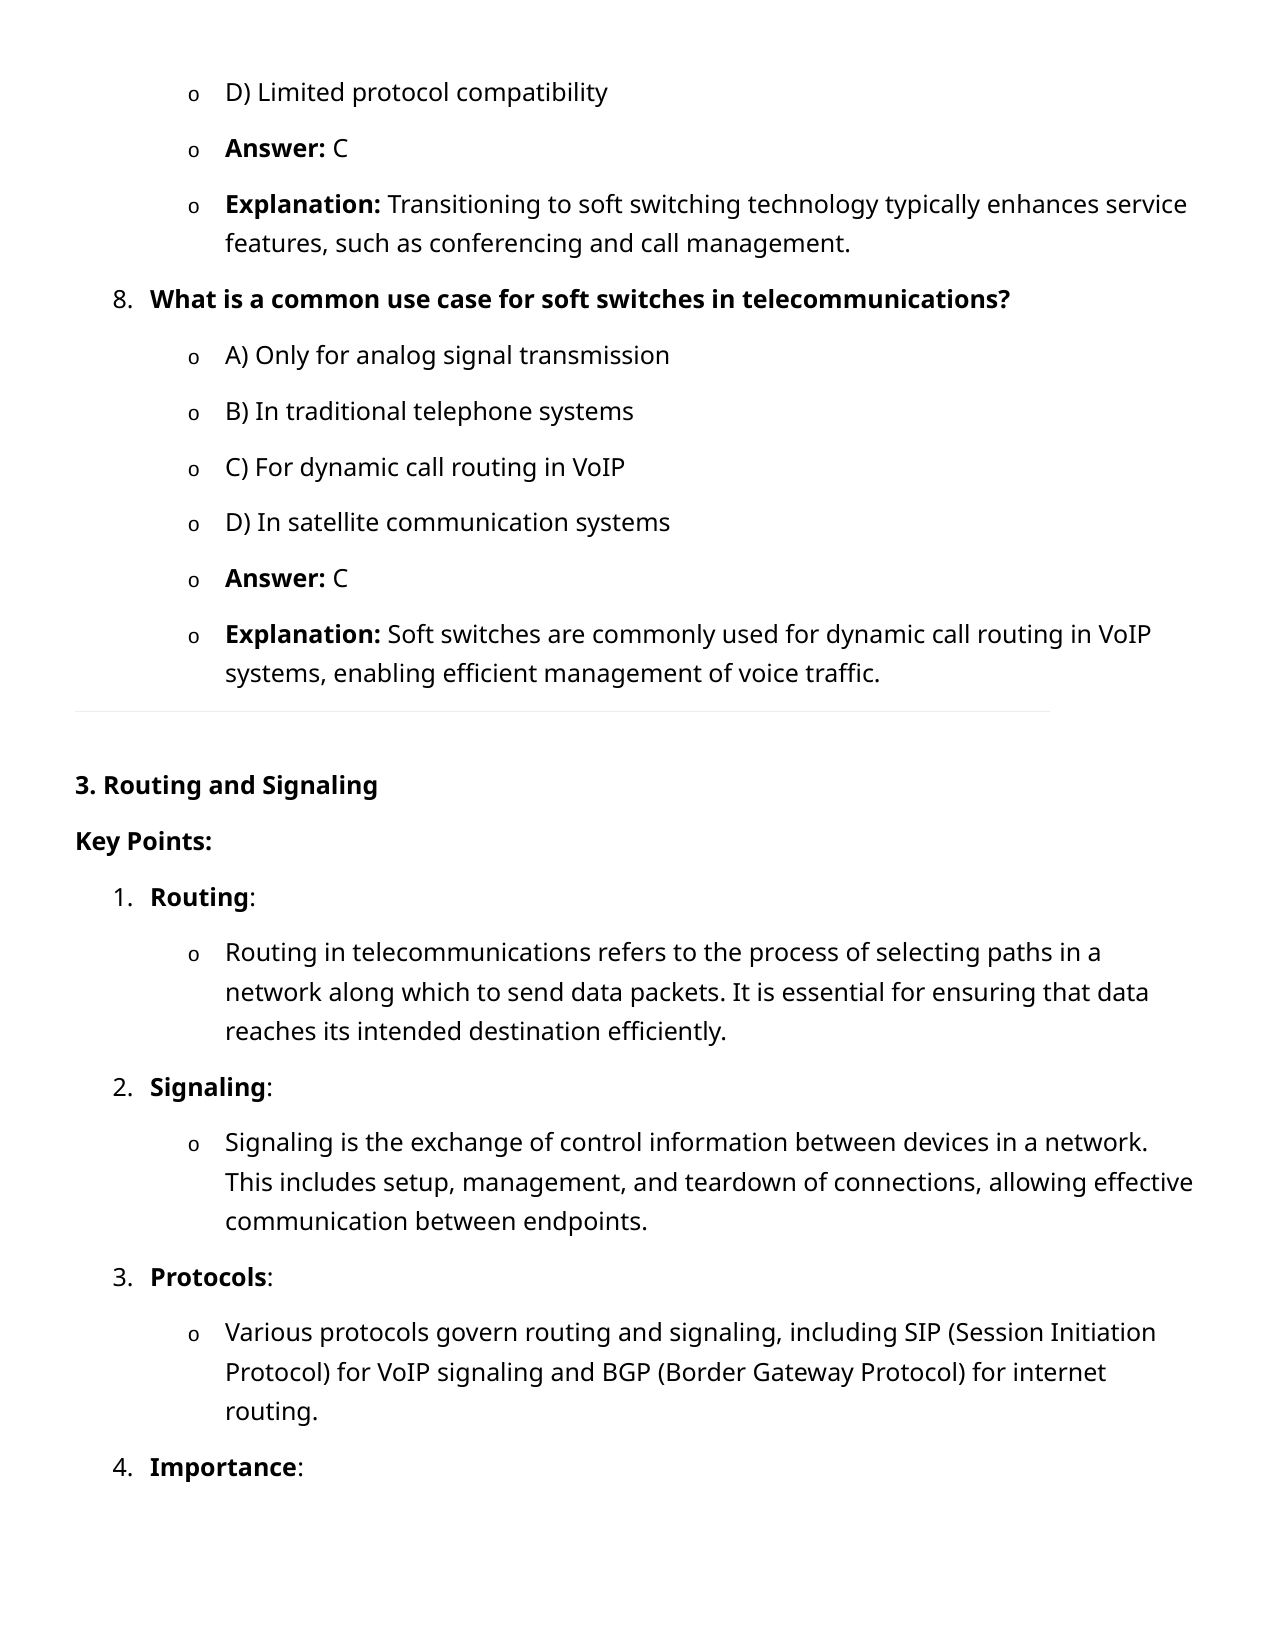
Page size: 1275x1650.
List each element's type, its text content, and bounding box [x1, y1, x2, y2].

list Answer: C [187, 561, 1200, 595]
list Various protocols govern routing and signaling, including SIP (Session Initiation Protocol) for VoIP signaling and BGP (Border Gateway Protocol) for internet routing. [187, 1315, 1200, 1427]
list B) In traditional telephone systems [187, 393, 1200, 427]
text Key Points: [75, 823, 1200, 857]
list A) Only for analog signal transmission [187, 337, 1200, 372]
list D) In satellite communication systems [187, 505, 1200, 539]
list D) Limited protocol compatibility [187, 75, 1200, 109]
list Signaling: [112, 1069, 1200, 1103]
list Answer: C [187, 131, 1200, 165]
list Protocols: [112, 1259, 1200, 1293]
list Routing: [112, 879, 1200, 913]
list Explanation: Transitioning to soft switching technology typically enhances service features, such as conferencing and call management. [187, 187, 1200, 260]
list Importance: [112, 1449, 1200, 1483]
list C) For dynamic call routing in VoIP [187, 449, 1200, 483]
list Explanation: Soft switches are commonly used for dynamic call routing in VoIP systems, enabling efficient management of voice traffic. [187, 617, 1200, 690]
list Routing in telecommunications refers to the process of selecting paths in a network along which to send data packets. It is essential for ensuring that data reaches its intended destination efficiently. [187, 935, 1200, 1047]
list What is a common use case for soft switches in telecommunications? [112, 282, 1200, 316]
text 3. Routing and Signaling [75, 767, 1200, 802]
list Signaling is the exchange of control information between devices in a network. This includes setup, management, and teardown of connections, allowing effective communication between endpoints. [187, 1125, 1200, 1237]
